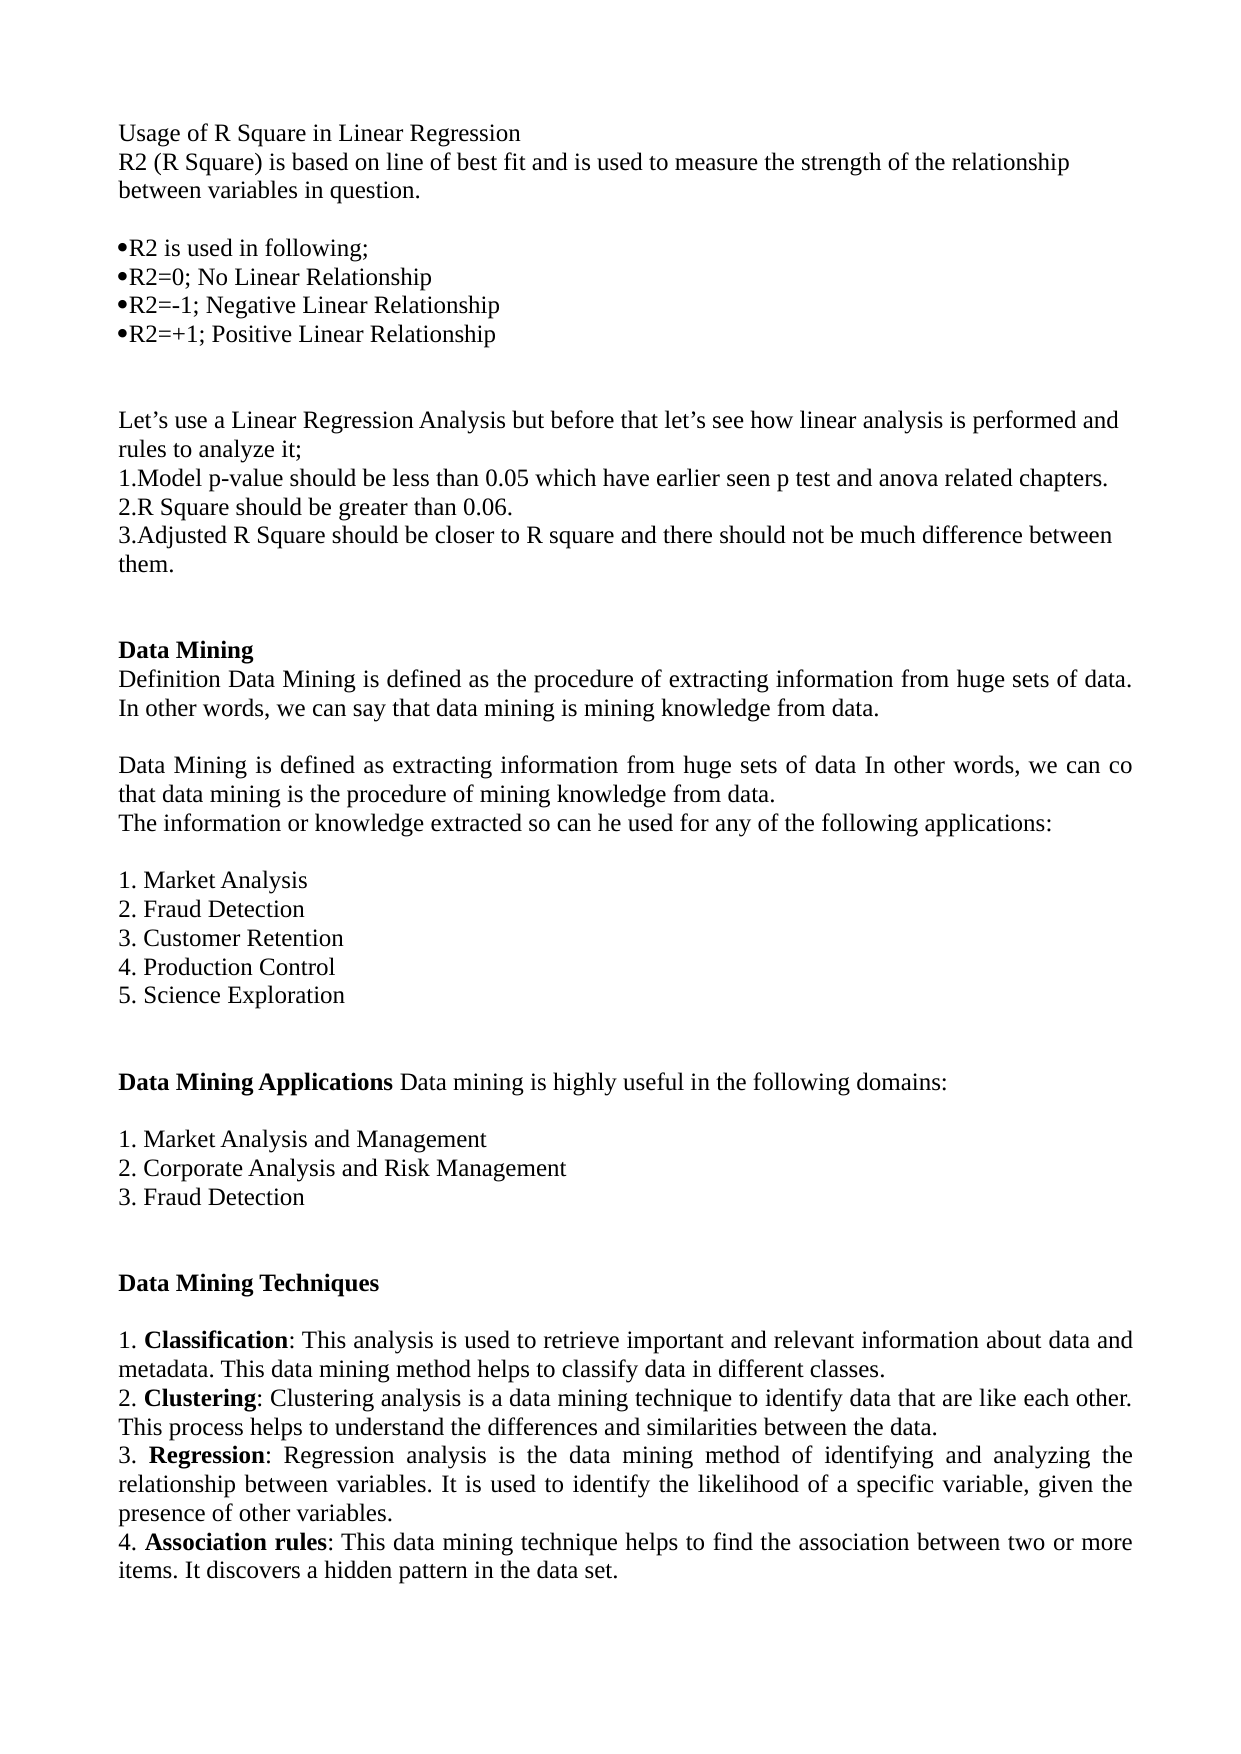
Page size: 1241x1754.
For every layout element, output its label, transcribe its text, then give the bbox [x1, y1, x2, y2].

text 3. Fraud Detection [118, 1182, 1134, 1211]
text 3. Customer Retention [118, 923, 1134, 952]
list R2 is used in following; [118, 233, 1134, 262]
list R2=0; No Linear Relationship [118, 262, 1134, 291]
text 4. Association rules: This data mining technique helps to find the association between two or more items. It discovers a hidden pattern in the data set. [118, 1527, 1134, 1584]
text R2 (R Square) is based on line of best fit and is used to measure the strength of the relationship between variables in question. [118, 147, 1134, 204]
text Let’s use a Linear Regression Analysis but before that let’s see how linear analysis is performed and rules to analyze it; [118, 406, 1134, 463]
text 2. Clustering: Clustering analysis is a data mining technique to identify data that are like each other. This process helps to understand the differences and similarities between the data. [118, 1383, 1134, 1441]
list Adjusted R Square should be closer to R square and there should not be much difference between them. [118, 521, 1134, 578]
text 4. Production Control [118, 952, 1134, 981]
text 3. Regression: Regression analysis is the data mining method of identifying and analyzing the relationship between variables. It is used to identify the likelihood of a specific variable, given the presence of other variables. [118, 1441, 1134, 1527]
list R Square should be greater than 0.06. [118, 492, 1134, 521]
text The information or knowledge extracted so can he used for any of the following applications: [118, 808, 1134, 837]
text 2. Fraud Detection [118, 894, 1134, 923]
list R2=-1; Negative Linear Relationship [118, 291, 1134, 319]
text Usage of R Square in Linear Regression [118, 118, 1134, 147]
text 2. Corporate Analysis and Risk Management [118, 1153, 1134, 1182]
text 1. Market Analysis and Management [118, 1124, 1134, 1153]
text Data Mining [118, 636, 1134, 664]
text Definition Data Mining is defined as the procedure of extracting information from huge sets of data. In other words, we can say that data mining is mining knowledge from data. [118, 664, 1134, 722]
list R2=+1; Positive Linear Relationship [118, 319, 1134, 348]
text Data Mining Techniques [118, 1268, 1134, 1297]
text 1. Classification: This analysis is used to retrieve important and relevant information about data and metadata. This data mining method helps to classify data in different classes. [118, 1326, 1134, 1383]
text Data Mining is defined as extracting information from huge sets of data In other words, we can co that data mining is the procedure of mining knowledge from data. [118, 751, 1134, 808]
list Model p-value should be less than 0.05 which have earlier seen p test and anova related chapters. [118, 463, 1134, 492]
text Data Mining Applications Data mining is highly useful in the following domains: [118, 1067, 1134, 1096]
text 5. Science Exploration [118, 981, 1134, 1009]
text 1. Market Analysis [118, 866, 1134, 894]
